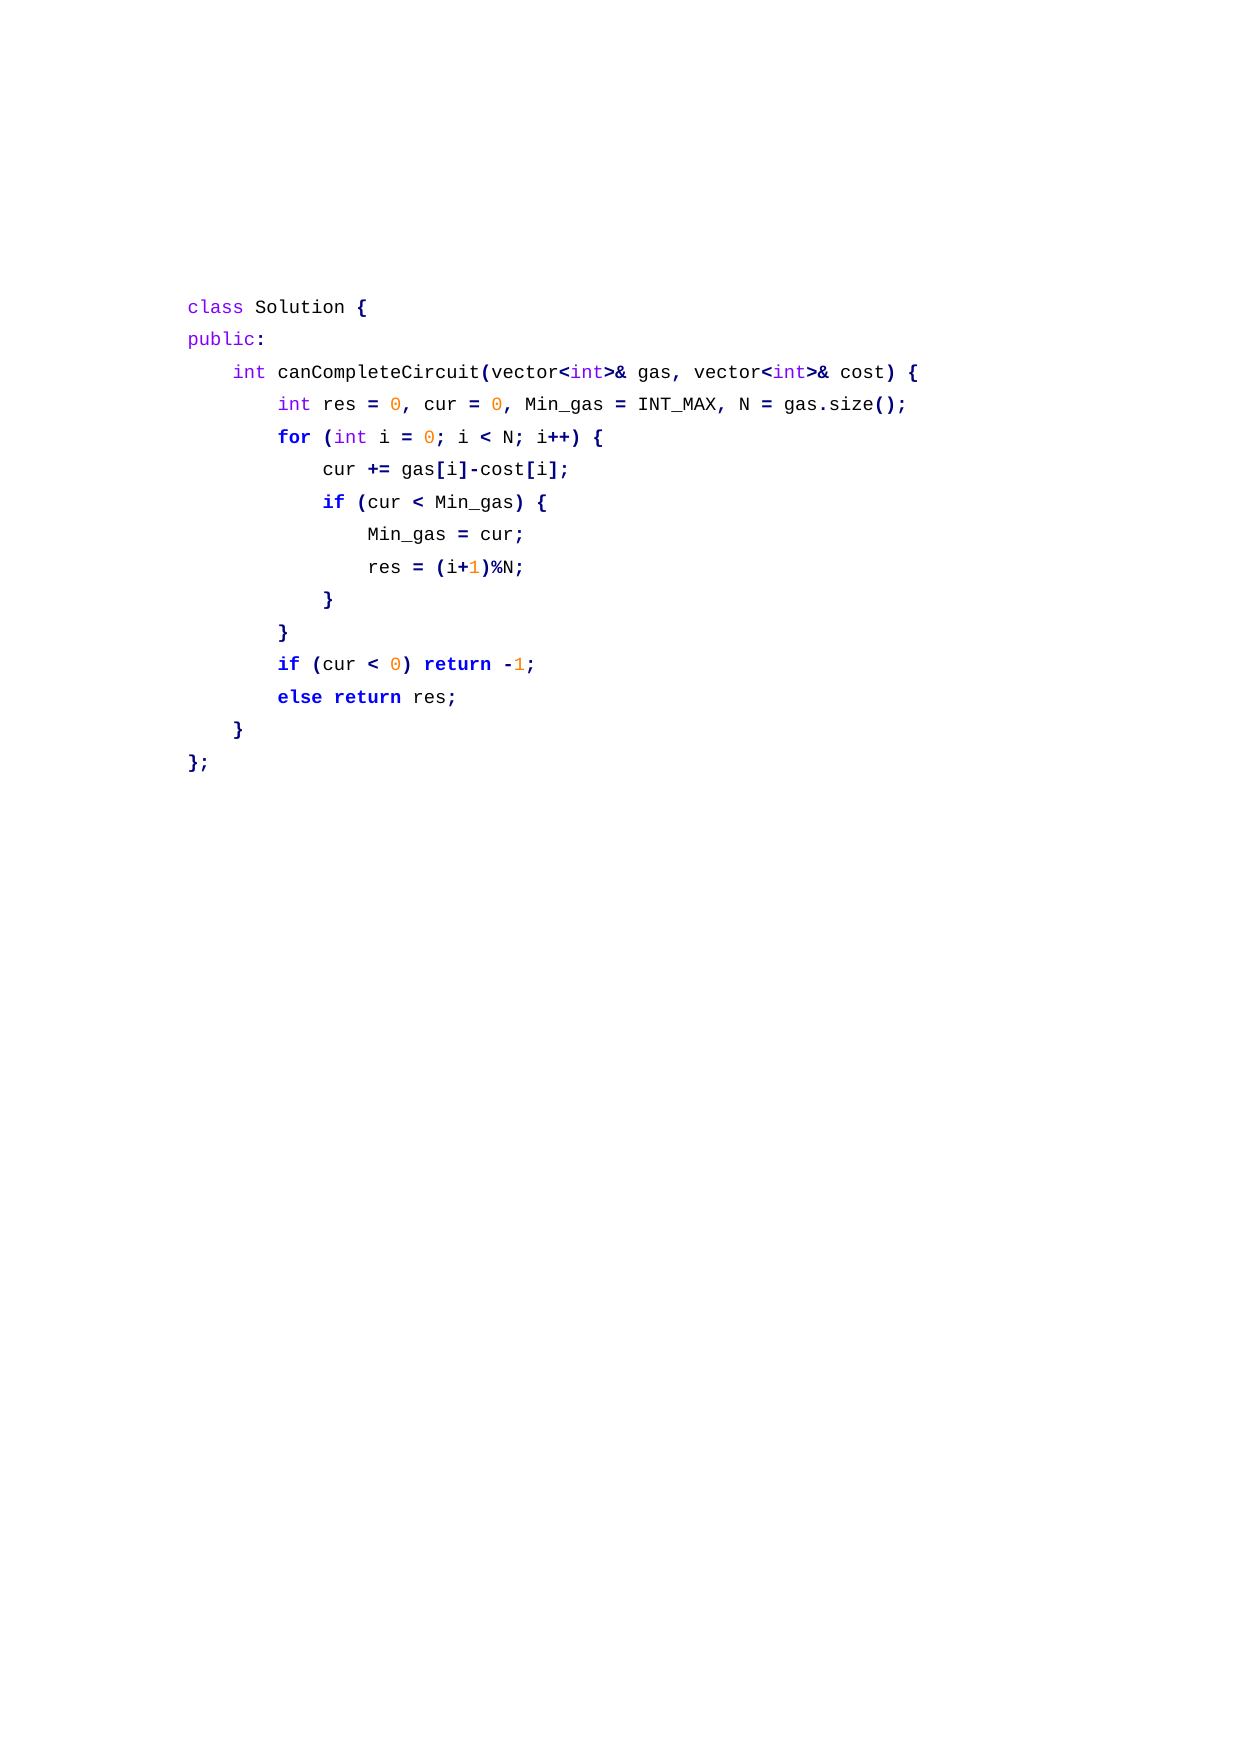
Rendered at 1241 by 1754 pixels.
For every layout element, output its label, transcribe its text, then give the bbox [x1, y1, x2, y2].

text int canCompleteCircuit(vector<int>& gas, vector<int>& cost) { [187, 357, 1053, 389]
text } [187, 584, 1053, 617]
text public: [187, 324, 1053, 357]
text }; [187, 747, 1053, 779]
text cur += gas[i]-cost[i]; [187, 454, 1053, 487]
text } [187, 617, 1053, 649]
text else return res; [187, 682, 1053, 714]
text Min_gas = cur; [187, 519, 1053, 552]
text class Solution { [187, 292, 1053, 324]
text for (int i = 0; i < N; i++) { [187, 422, 1053, 454]
text if (cur < Min_gas) { [187, 487, 1053, 519]
text if (cur < 0) return -1; [187, 649, 1053, 682]
text } [187, 714, 1053, 747]
text res = (i+1)%N; [187, 552, 1053, 584]
text int res = 0, cur = 0, Min_gas = INT_MAX, N = gas.size(); [187, 389, 1053, 422]
